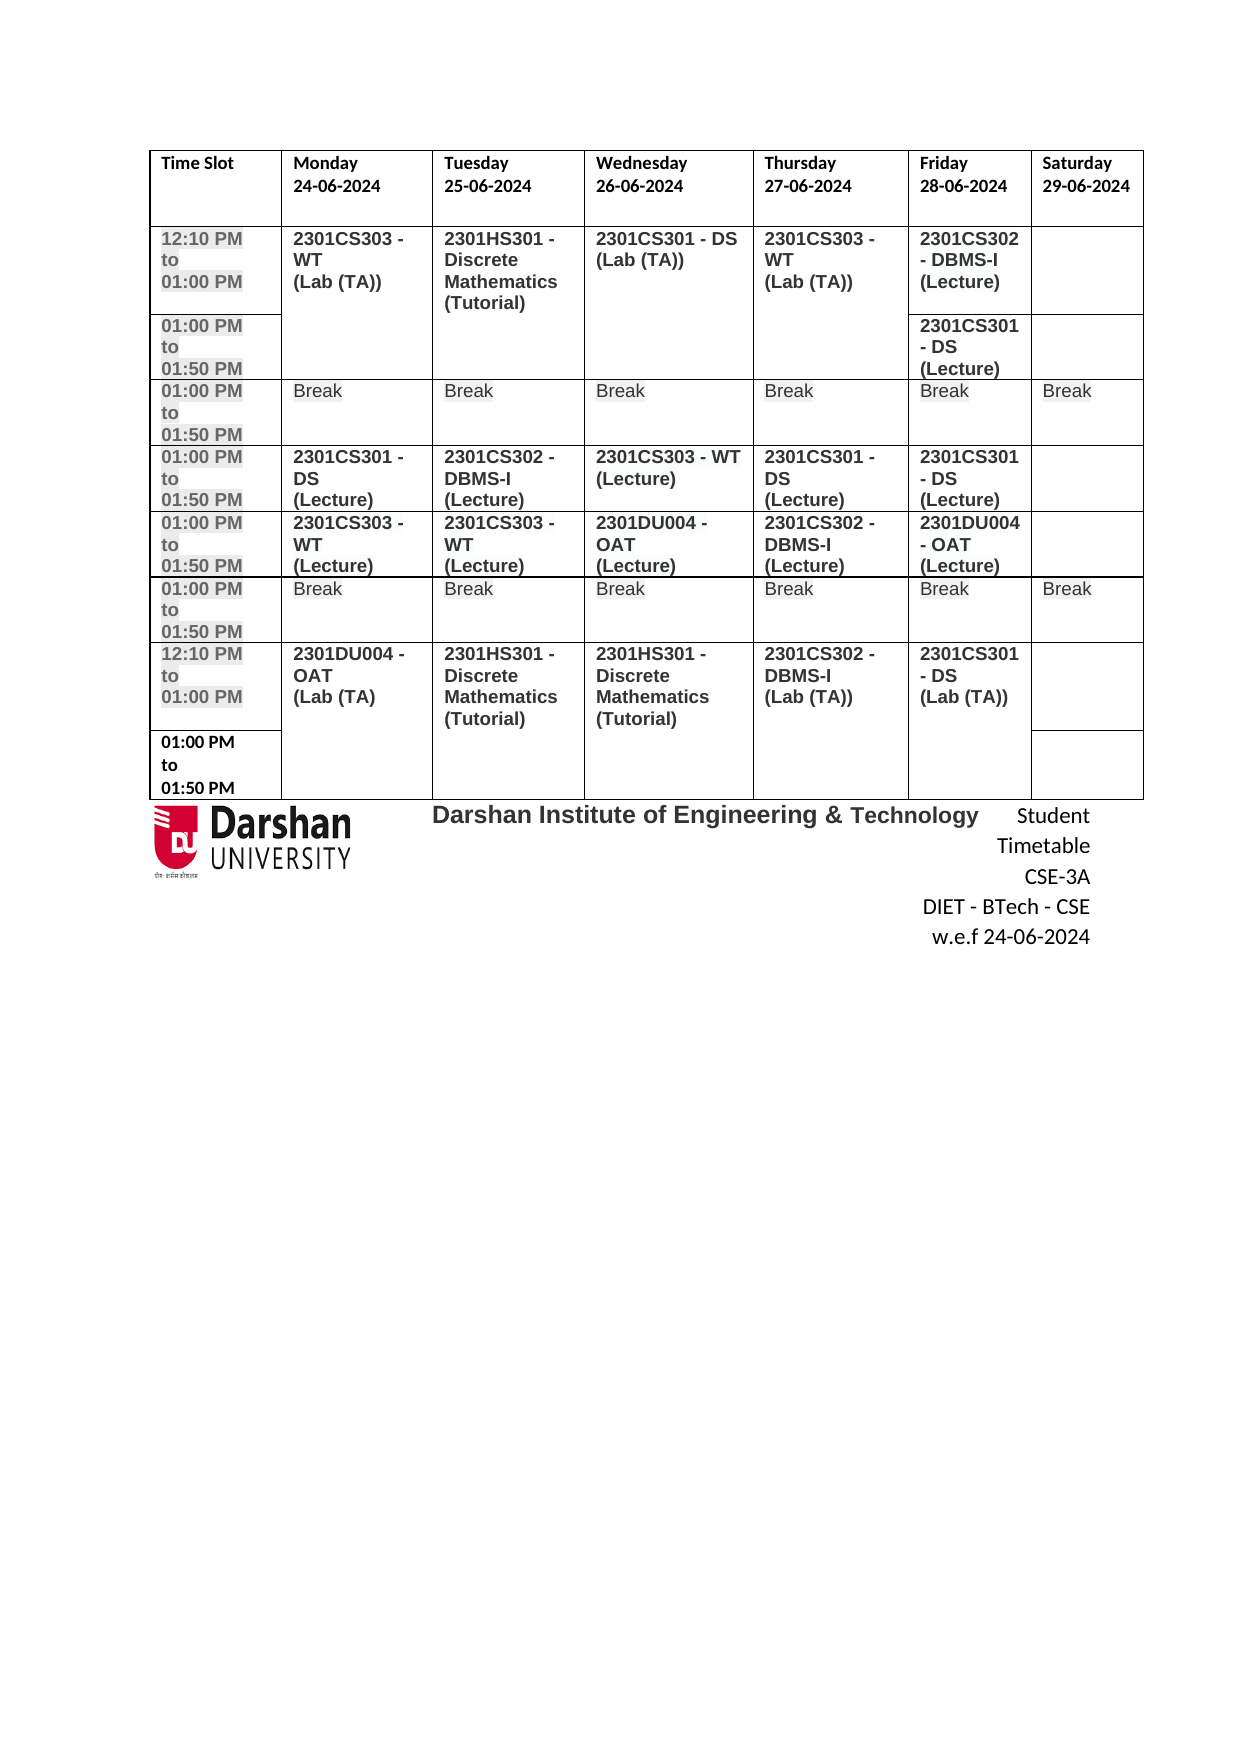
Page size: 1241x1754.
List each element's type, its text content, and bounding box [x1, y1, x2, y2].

table_cell 01:00 PM to 01:50 PM [179, 578, 281, 642]
table_cell [1032, 512, 1143, 576]
table_cell 01:00 PM to 01:50 PM [179, 446, 281, 511]
table_cell [754, 314, 908, 379]
table_cell 2301HS301 - Discrete Mathematics (Tutorial) [433, 643, 584, 729]
table_cell [282, 730, 432, 799]
table_cell [909, 730, 1031, 799]
table_cell 2301CS303 - WT (Lecture) [585, 446, 753, 511]
table_cell 2301HS301 - Discrete Mathematics (Tutorial) [433, 227, 584, 313]
table_cell 2301DU004 - OAT (Lecture) [635, 512, 753, 576]
table_cell [1032, 446, 1143, 511]
table_cell 12:10 PM to 01:00 PM [151, 643, 281, 729]
table_cell [585, 314, 753, 379]
table_cell 2301CS301 - DS (Lecture) [957, 446, 1031, 511]
table_cell [1032, 315, 1143, 379]
table_cell [433, 730, 584, 799]
text Darshan Institute of Engineering & Technology Student Timetable CSE-3A DIET - BTech - CSE w.e.f 24-06-2024 [150, 800, 1090, 950]
table_cell 2301CS303 - WT (Lecture) [473, 512, 584, 576]
table_header Friday 28-06-2024 [909, 151, 1031, 226]
table_cell 2301CS302 - DBMS-I (Lecture) [909, 227, 1031, 313]
table_cell 2301CS301 - DS (Lecture) [790, 446, 908, 511]
table_cell Break [433, 578, 584, 642]
table_cell 2301HS301 - Discrete Mathematics (Tutorial) [585, 643, 753, 729]
table_cell 01:00 PM to 01:50 PM [151, 380, 281, 445]
table_header Monday 24-06-2024 [282, 151, 432, 226]
table_cell 2301CS302 - DBMS-I (Lecture) [511, 446, 584, 511]
table_cell Break [585, 380, 753, 445]
table_cell 12:10 PM to 01:00 PM [151, 227, 281, 313]
table_cell 01:00 PM to 01:50 PM [179, 512, 281, 576]
table_header Saturday 29-06-2024 [1032, 151, 1143, 226]
table_cell 2301DU004 - OAT (Lab (TA) [282, 643, 432, 729]
table_header Thursday 27-06-2024 [754, 151, 908, 226]
table_cell 2301CS301 - DS (Lecture) [957, 315, 1031, 379]
table_cell Break [754, 380, 908, 445]
table_cell 01:00 PM to 01:50 PM [151, 731, 281, 799]
table_cell 2301CS302 - DBMS-I (Lecture) [831, 512, 908, 576]
table_header Tuesday 25-06-2024 [433, 151, 584, 226]
table_cell [754, 730, 908, 799]
table_cell Break [282, 380, 432, 445]
table_header Wednesday 26-06-2024 [585, 151, 753, 226]
table_cell 2301DU004 - OAT (Lecture) [971, 512, 1031, 576]
table_cell 2301CS303 - WT (Lecture) [322, 512, 432, 576]
table_cell [282, 314, 432, 379]
table_cell Break [1032, 578, 1143, 642]
table_cell 2301CS303 - WT (Lab (TA)) [282, 227, 432, 313]
table_cell Break [754, 578, 908, 642]
table_cell 2301CS301 - DS (Lecture) [319, 446, 432, 511]
table_cell [1032, 227, 1143, 313]
table_cell Break [909, 380, 1031, 445]
table_cell Break [585, 578, 753, 642]
table_cell 01:00 PM to 01:50 PM [179, 315, 281, 379]
picture [150, 800, 350, 878]
table_cell Break [282, 578, 432, 642]
table_cell 2301CS301 - DS (Lab (TA)) [909, 643, 1031, 729]
table_cell Break [433, 380, 584, 445]
table_cell 2301CS301 - DS (Lab (TA)) [585, 227, 753, 313]
table_cell [1032, 643, 1143, 729]
table_cell Break [1032, 380, 1143, 445]
table_cell [585, 730, 753, 799]
table_cell 2301CS302 - DBMS-I (Lab (TA)) [754, 643, 908, 729]
table_cell 2301CS303 - WT (Lab (TA)) [754, 227, 908, 313]
table_cell [1032, 731, 1143, 799]
table_cell [433, 314, 584, 379]
table_header Time Slot [151, 151, 281, 226]
table_cell Break [909, 578, 1031, 642]
